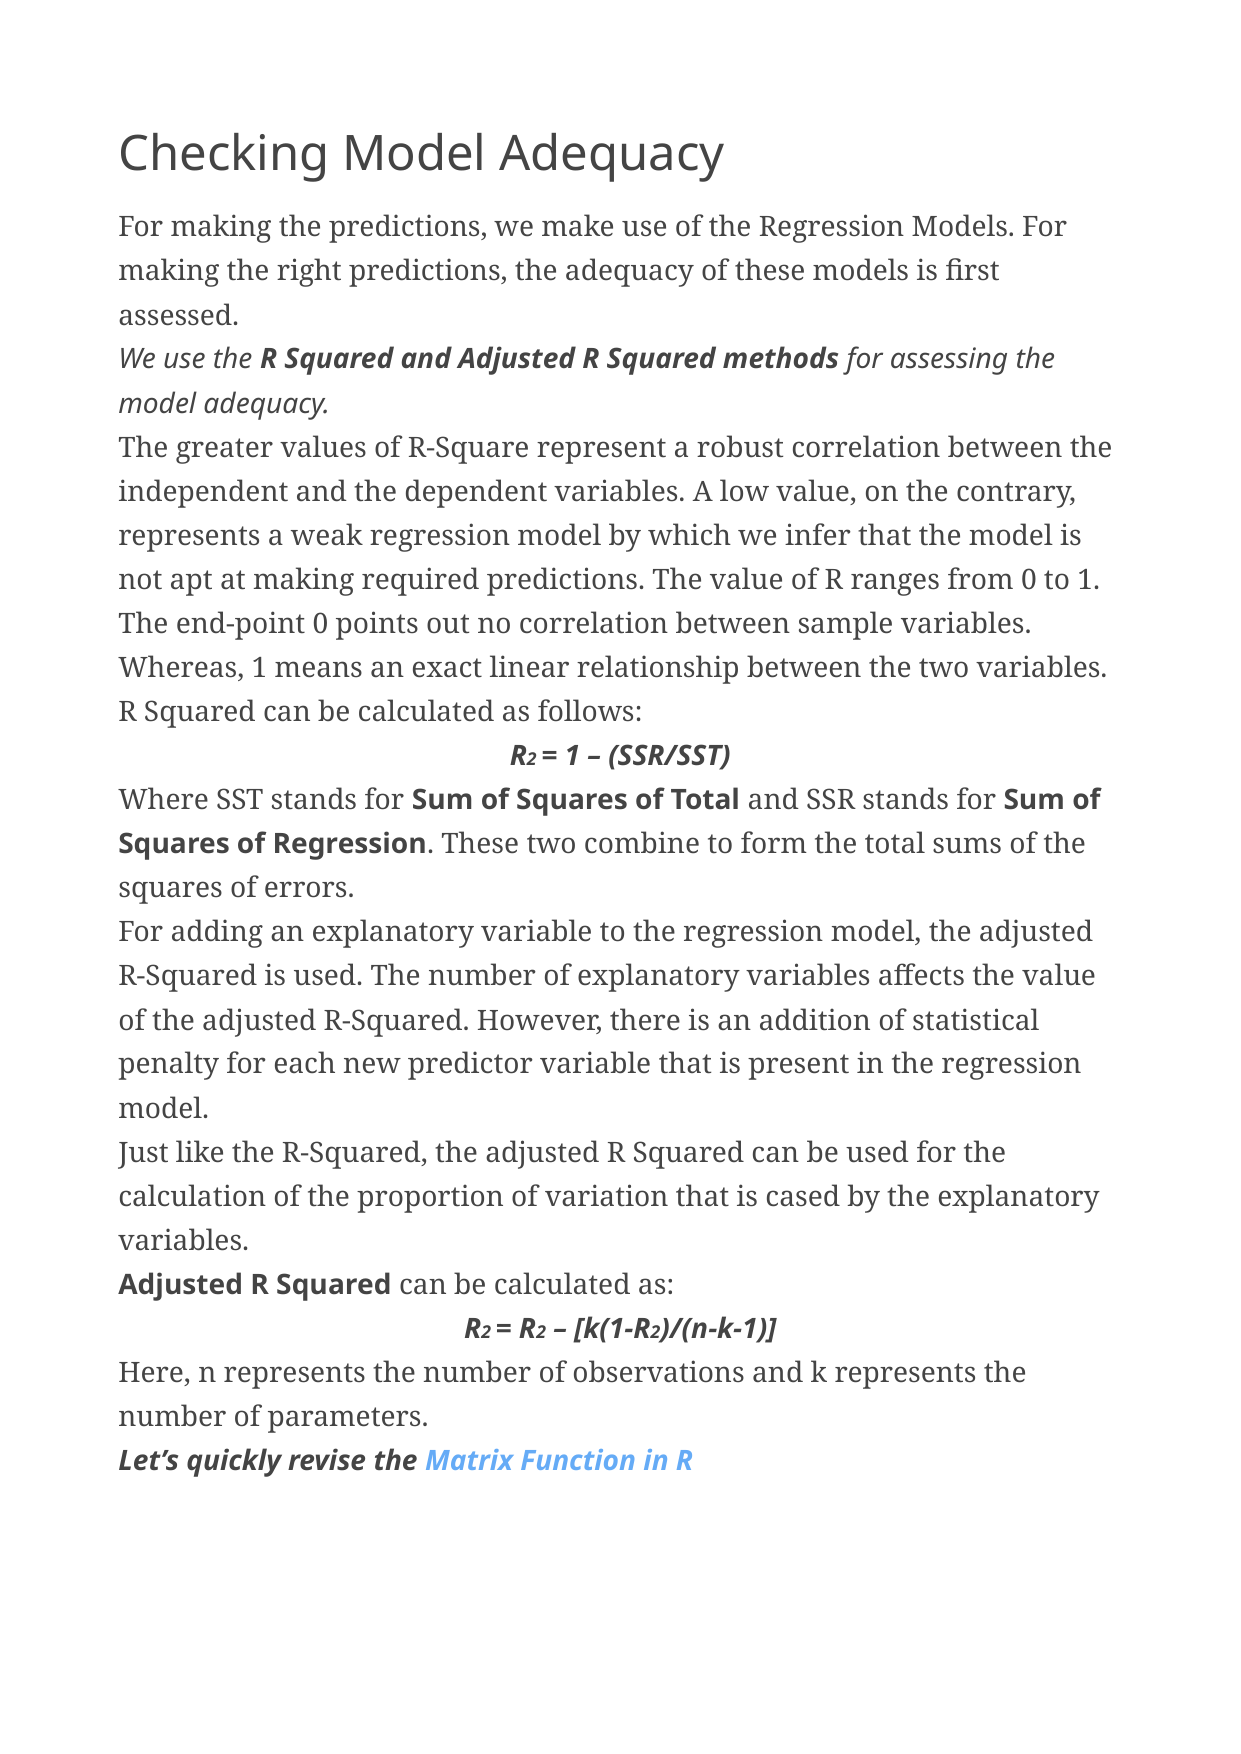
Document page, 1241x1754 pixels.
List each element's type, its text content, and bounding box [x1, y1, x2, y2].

text R Squared can be calculated as follows: [118, 691, 1122, 730]
text Adjusted R Squared can be calculated as: [118, 1264, 1122, 1302]
text For adding an explanatory variable to the regression model, the adjusted R-Squared is used. The number of explanatory variables affects the value of the adjusted R-Squared. However, there is an addition of statistical penalty for each new predictor variable that is present in the regression model. [118, 912, 1122, 1126]
text Here, n represents the number of observations and k represents the number of parameters. [118, 1352, 1122, 1435]
text For making the predictions, we make use of the Regression Models. For making the right predictions, the adequacy of these models is first assessed. [118, 207, 1122, 333]
text We use the R Squared and Adjusted R Squared methods for assessing the model adequacy. [118, 339, 1122, 421]
text R2 = R2 – [k(1-R2)/(n-k-1)] [118, 1308, 1122, 1347]
subtitle Checking Model Adequacy [118, 118, 1122, 185]
text Just like the R-Squared, the adjusted R Squared can be used for the calculation of the proportion of variation that is cased by the explanatory variables. [118, 1132, 1122, 1258]
text Where SST stands for Sum of Squares of Total and SSR stands for Sum of Squares of Regression. These two combine to form the total sums of the squares of errors. [118, 779, 1122, 906]
text R2 = 1 – (SSR/SST) [118, 735, 1122, 774]
text The greater values of R-Square represent a robust correlation between the independent and the dependent variables. A low value, on the contrary, represents a weak regression model by which we infer that the model is not apt at making required predictions. The value of R ranges from 0 to 1. The end-point 0 points out no correlation between sample variables. Whereas, 1 means an exact linear relationship between the two variables. [118, 427, 1122, 686]
text Let’s quickly revise the Matrix Function in R [118, 1440, 1122, 1479]
